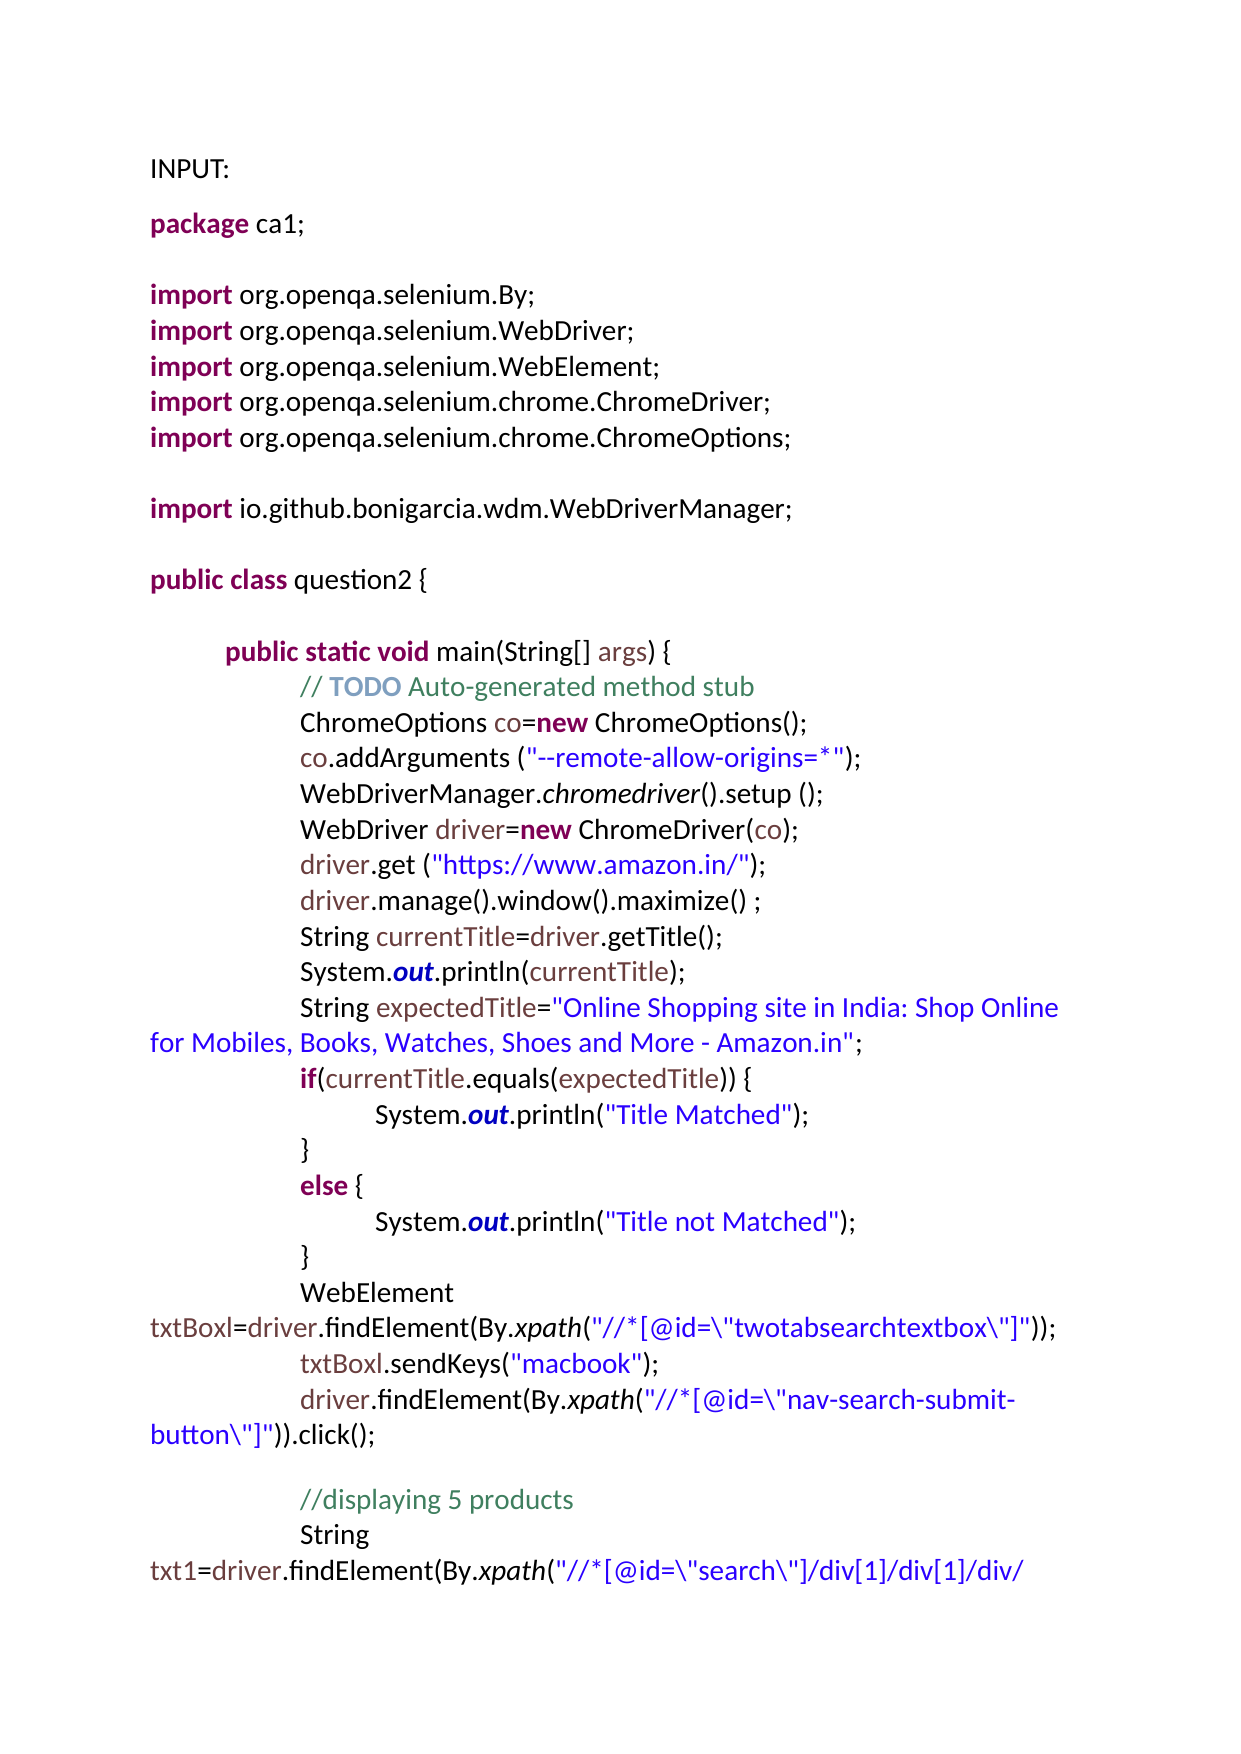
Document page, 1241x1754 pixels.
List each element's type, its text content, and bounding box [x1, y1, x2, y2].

text driver.get ("https://www.amazon.in/"); [150, 846, 1090, 882]
text else { [150, 1167, 1090, 1203]
text WebDriver driver=new ChromeDriver(co); [150, 811, 1090, 846]
text WebDriverManager.chromedriver().setup (); [150, 775, 1090, 811]
text import org.openqa.selenium.chrome.ChromeOptions; [150, 419, 1090, 454]
text public static void main(String[] args) { [150, 633, 1090, 668]
text } [150, 1131, 1090, 1167]
text import org.openqa.selenium.WebElement; [150, 348, 1090, 383]
text // TODO Auto-generated method stub [150, 668, 1090, 704]
text co.addArguments ("--remote-allow-origins=*"); [150, 739, 1090, 775]
text INPUT: [150, 150, 1090, 186]
text String currentTitle=driver.getTitle(); [150, 918, 1090, 953]
text txtBoxl.sendKeys("macbook"); [150, 1345, 1090, 1381]
text public class question2 { [150, 561, 1090, 597]
text driver.manage().window().maximize() ; [150, 882, 1090, 918]
text import org.openqa.selenium.WebDriver; [150, 312, 1090, 348]
text //displaying 5 products [150, 1481, 1090, 1516]
text String expectedTitle="Online Shopping site in India: Shop Online for Mobiles, Books, Watches, Shoes and More - Amazon.in"; [150, 989, 1090, 1060]
text import io.github.bonigarcia.wdm.WebDriverManager; [150, 490, 1090, 526]
text driver.findElement(By.xpath("//*[@id=\"nav-search-submit-button\"]")).click(); [150, 1381, 1090, 1452]
text System.out.println(currentTitle); [150, 953, 1090, 989]
text ChromeOptions co=new ChromeOptions(); [150, 704, 1090, 739]
text System.out.println("Title not Matched"); [150, 1203, 1090, 1238]
text package ca1; [150, 205, 1090, 241]
text import org.openqa.selenium.chrome.ChromeDriver; [150, 383, 1090, 419]
text } [150, 1238, 1090, 1274]
text WebElement txtBoxl=driver.findElement(By.xpath("//*[@id=\"twotabsearchtextbox\"]")); [150, 1274, 1090, 1345]
text if(currentTitle.equals(expectedTitle)) { [150, 1060, 1090, 1096]
text import org.openqa.selenium.By; [150, 276, 1090, 312]
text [150, 1516, 1090, 1588]
text System.out.println("Title Matched"); [150, 1096, 1090, 1131]
